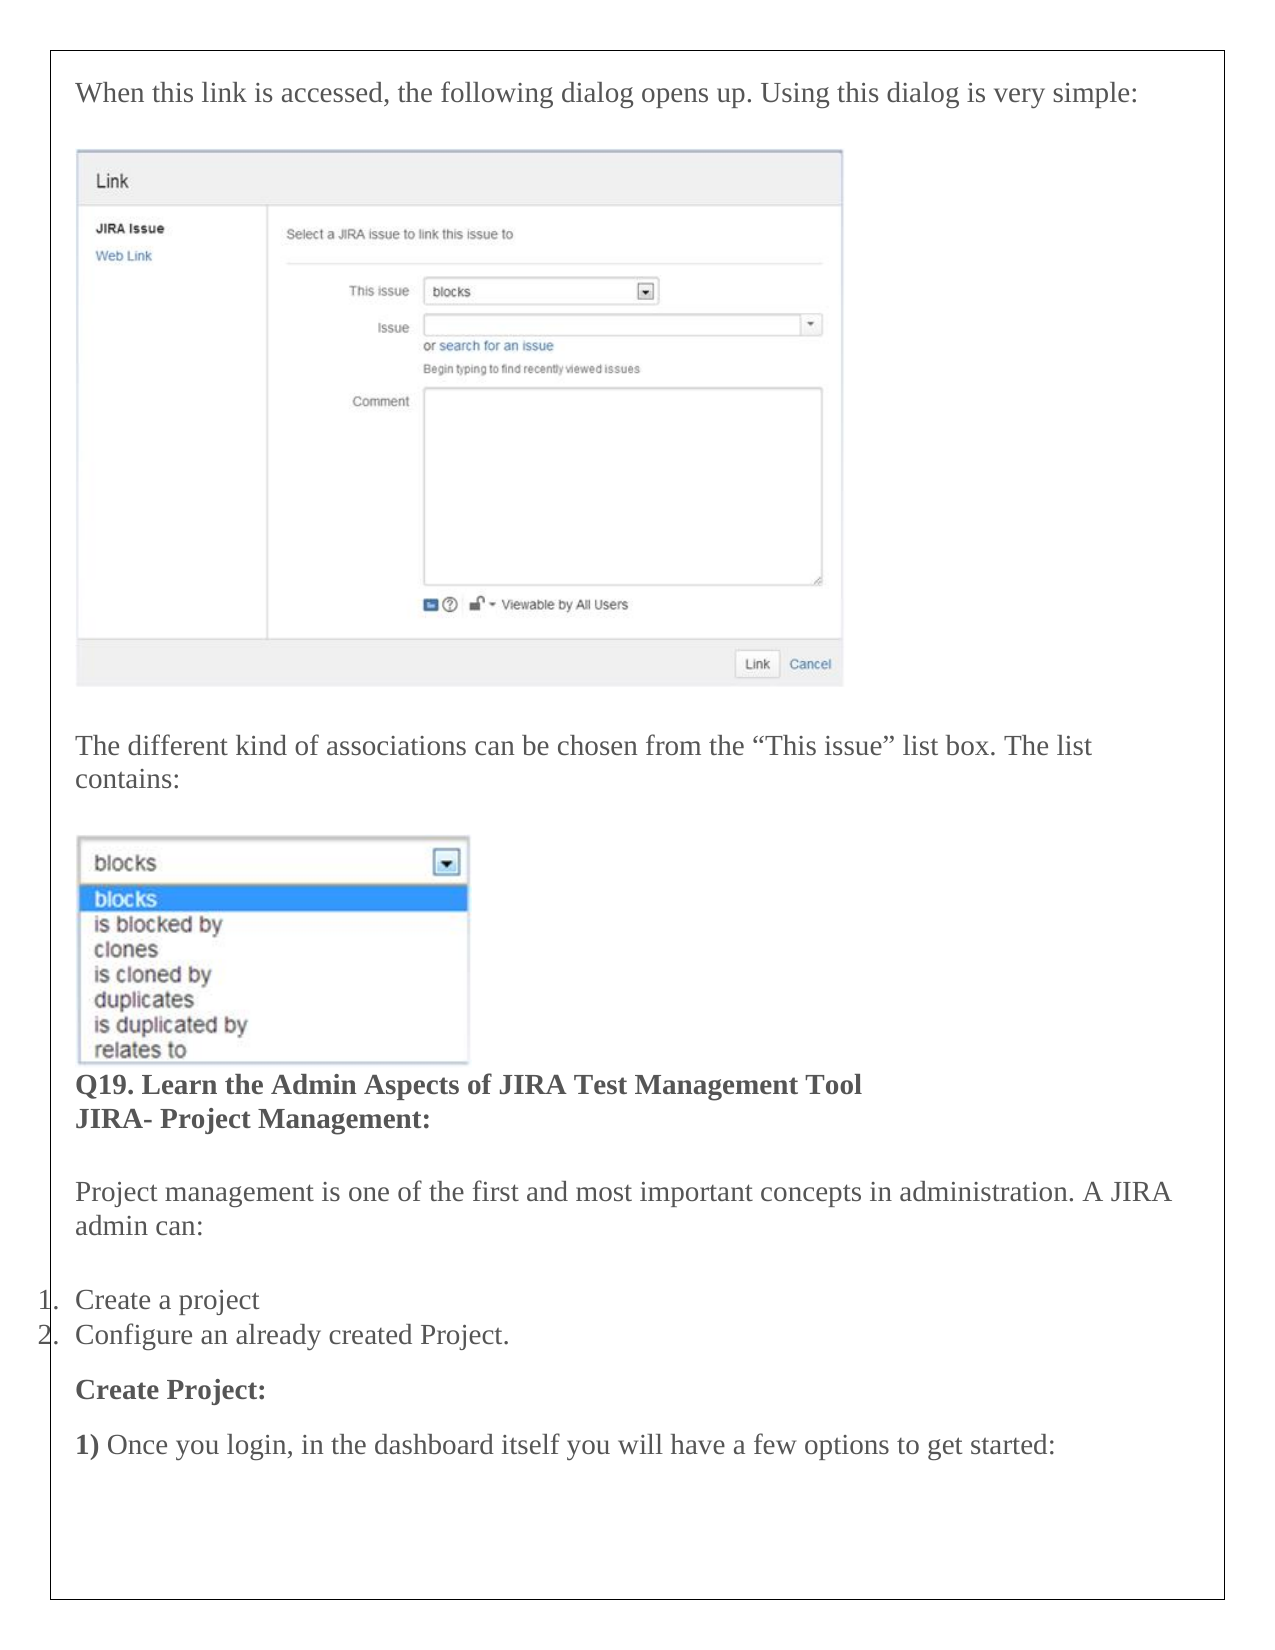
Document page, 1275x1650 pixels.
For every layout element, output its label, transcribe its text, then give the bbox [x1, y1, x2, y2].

text JIRA- Project Management: [75, 1101, 1200, 1134]
text The different kind of associations can be chosen from the “This issue” list box. The list contains: [75, 728, 1200, 795]
text Create Project: [75, 1372, 1200, 1405]
text Q19. Learn the Admin Aspects of JIRA Test Management Tool [75, 1067, 1200, 1101]
list Create a project [51, 1282, 1162, 1316]
text 1) Once you login, in the dashboard itself you will have a few options to get started: [75, 1427, 1200, 1460]
picture [75, 834, 472, 1068]
text When this link is accessed, the following dialog opens up. Using this dialog is very simple: [75, 75, 1200, 108]
text Project management is one of the first and most important concepts in administration. A JIRA admin can: [75, 1174, 1200, 1242]
list Configure an already created Project. [75, 1316, 1200, 1350]
picture [75, 148, 846, 688]
